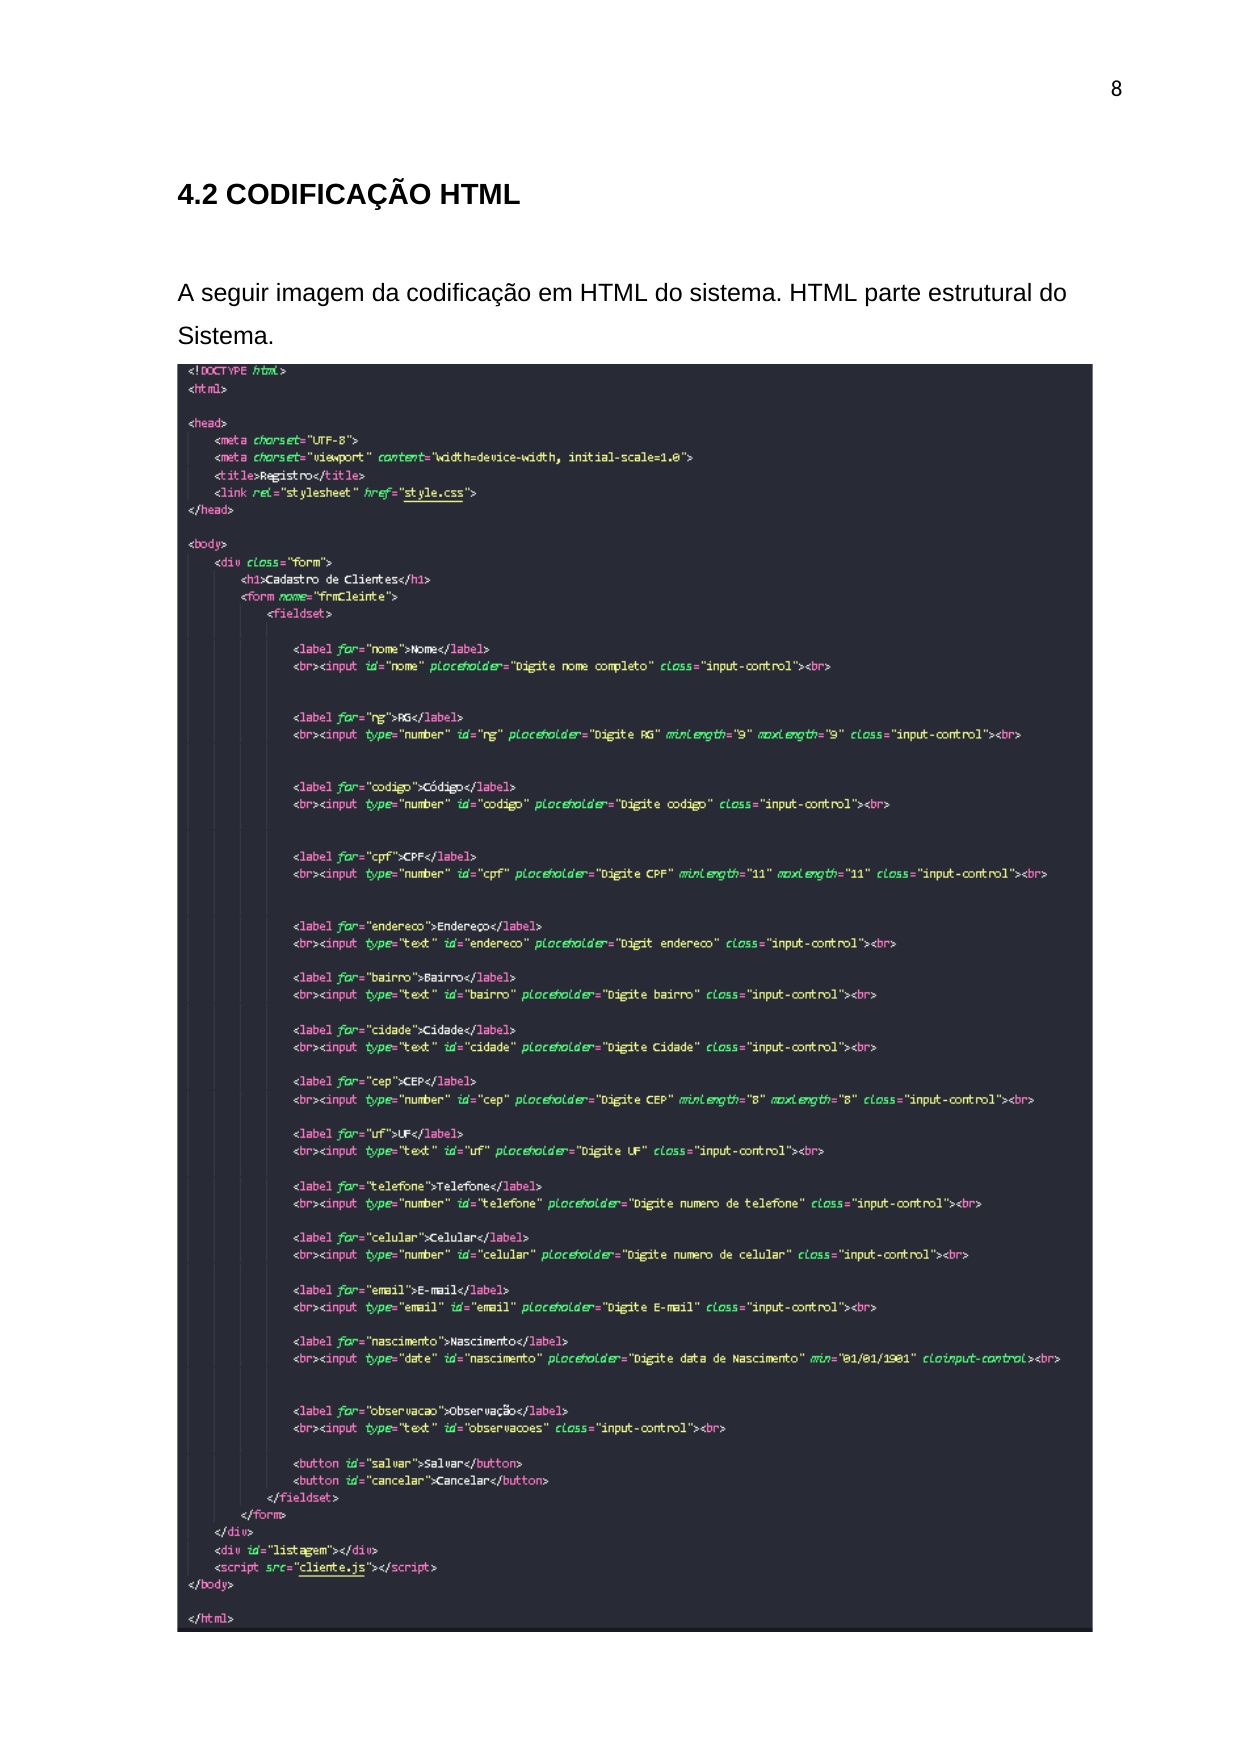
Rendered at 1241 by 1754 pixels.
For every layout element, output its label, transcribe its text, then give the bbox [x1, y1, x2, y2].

text 4.2 CODIFICAÇÃO HTML [177, 177, 1122, 211]
text A seguir imagem da codificação em HTML do sistema. HTML parte estrutural do Sistema. [177, 278, 1122, 350]
picture [177, 364, 1093, 1632]
